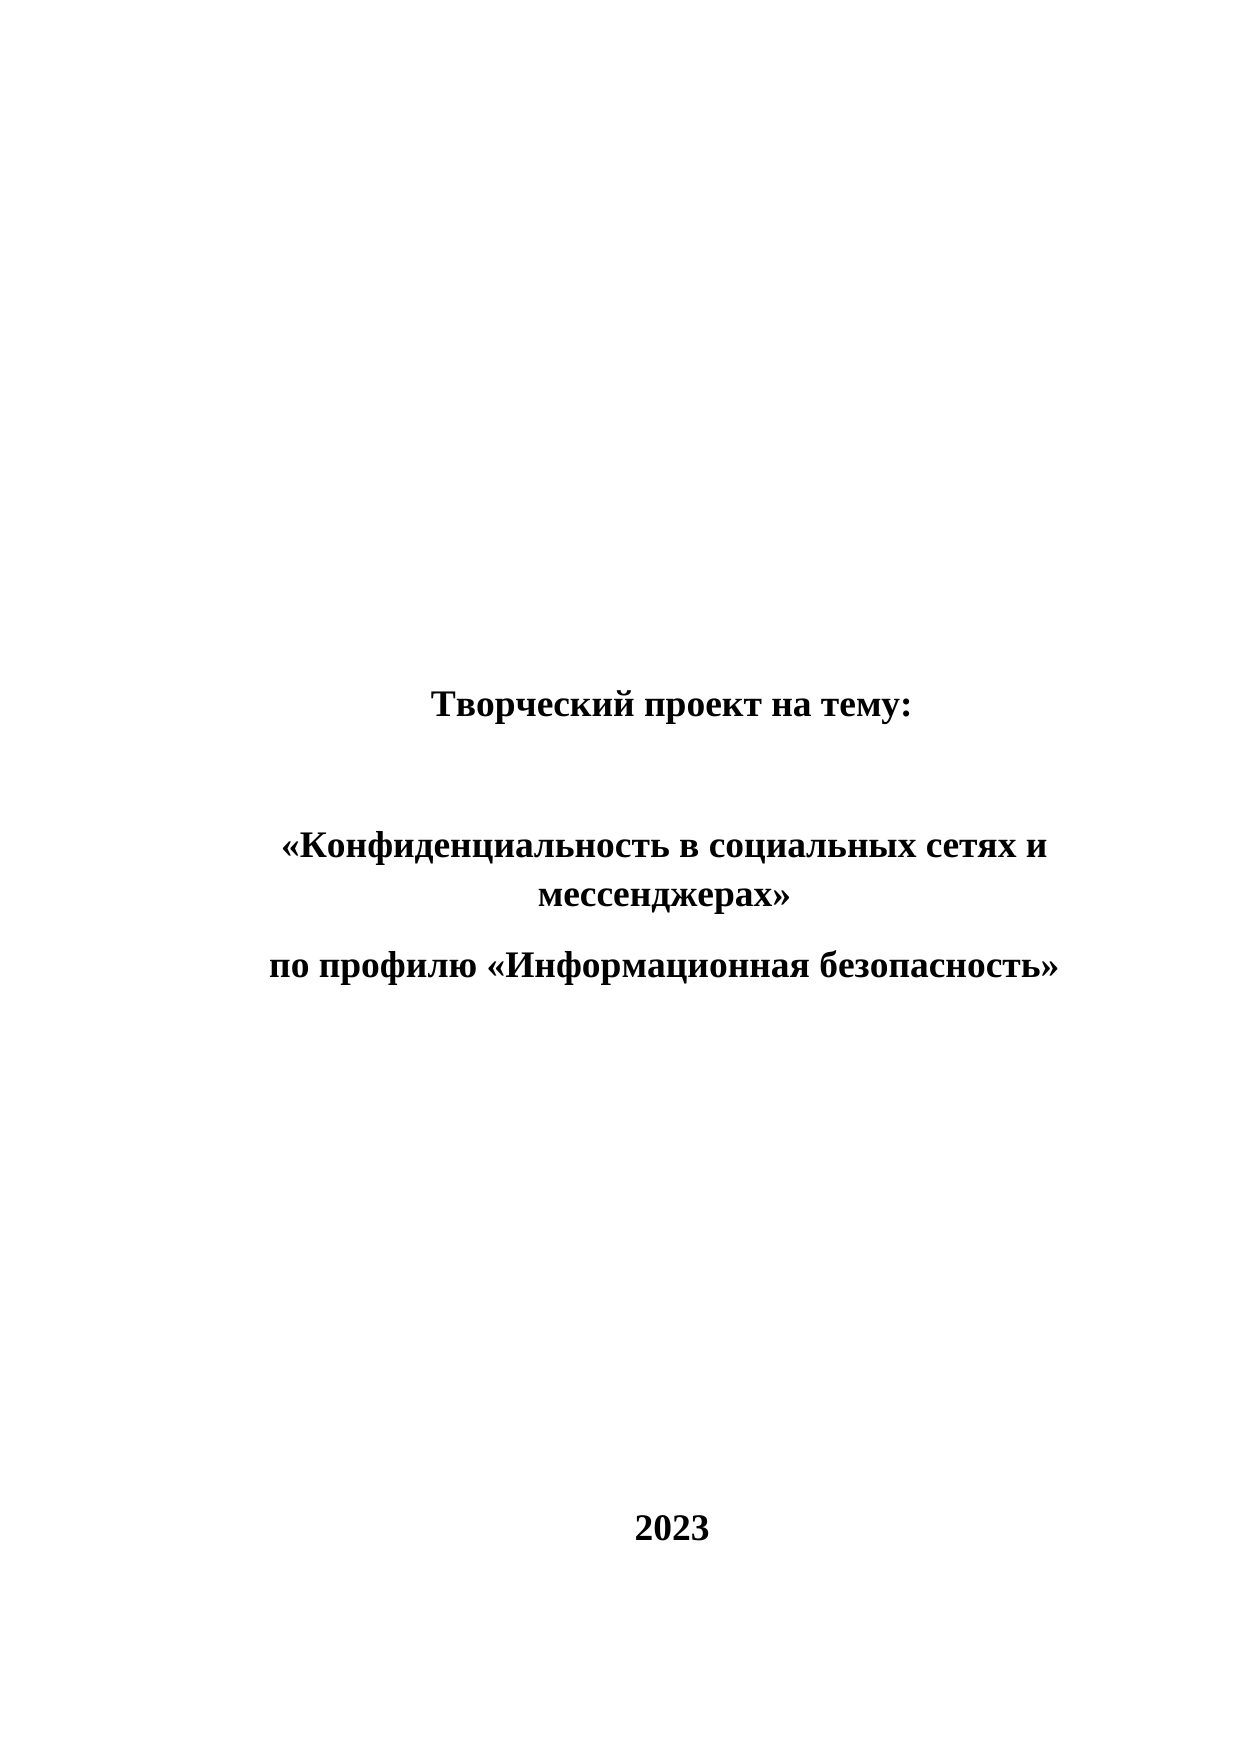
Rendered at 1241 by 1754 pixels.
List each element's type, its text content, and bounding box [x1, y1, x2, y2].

text «Конфиденциальность в социальных сетях и мессенджерах» [177, 822, 1152, 915]
text 2023 [177, 1506, 1166, 1549]
text по профилю «Информационная безопасность» [177, 942, 1152, 985]
text Творческий проект на тему: [177, 681, 1166, 724]
